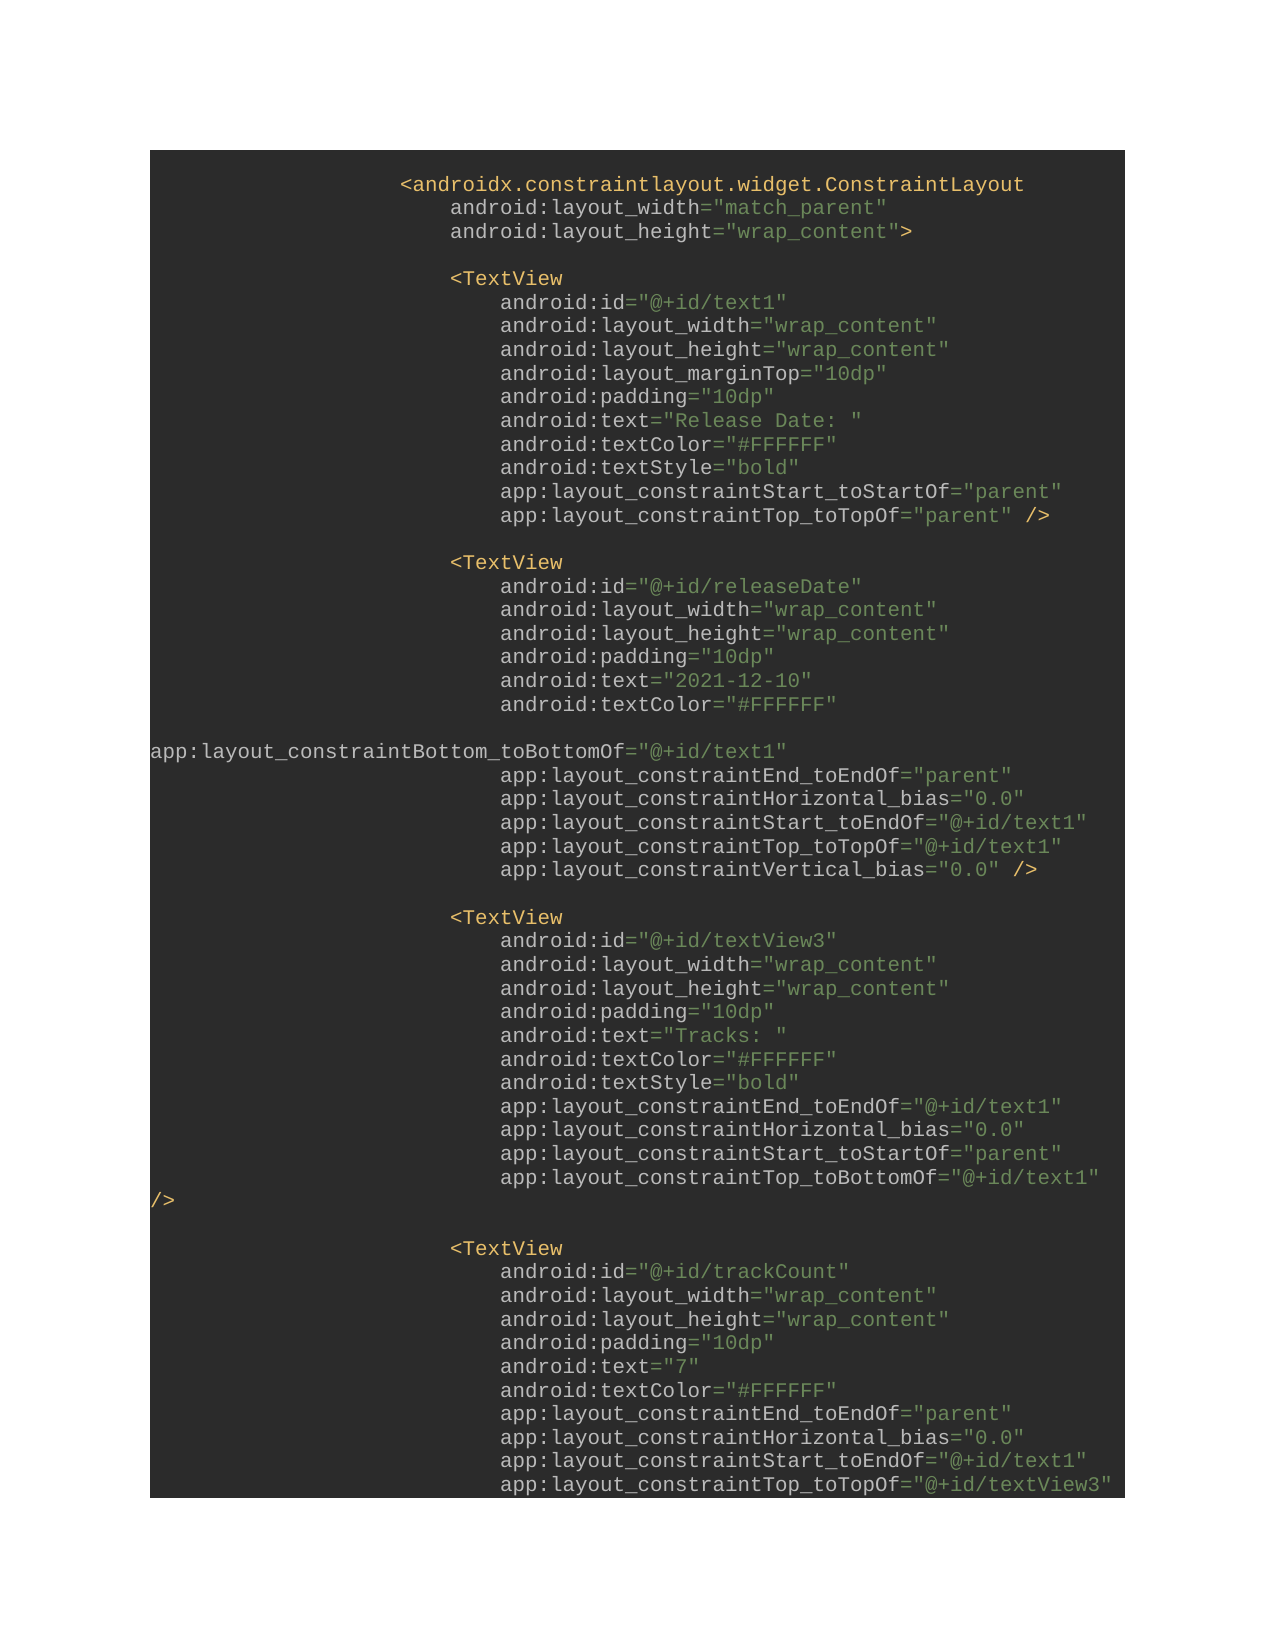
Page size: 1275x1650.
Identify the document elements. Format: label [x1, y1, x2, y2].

text [150, 150, 1125, 1498]
